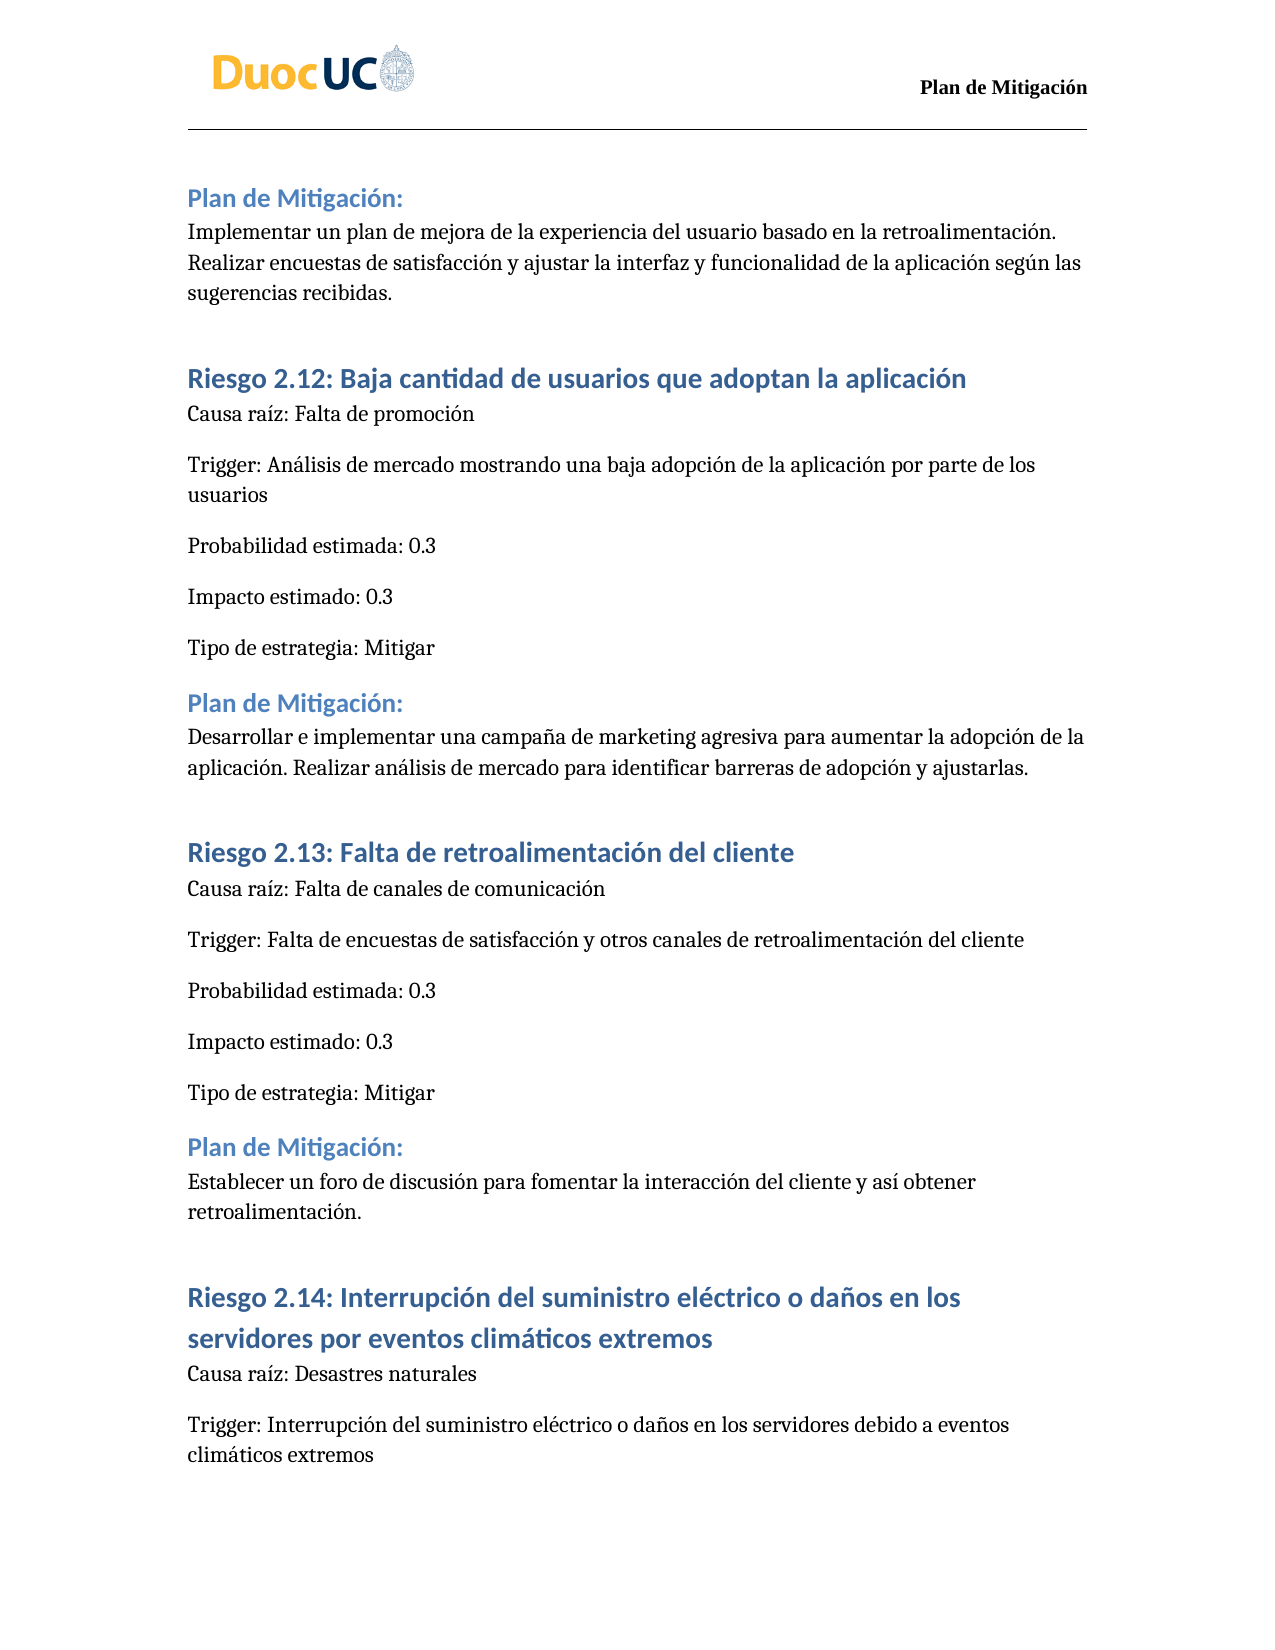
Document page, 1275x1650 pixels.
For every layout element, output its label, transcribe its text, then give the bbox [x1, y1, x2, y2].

text Causa raíz: Falta de promoción [187, 401, 1087, 427]
text Impacto estimado: 0.3 [187, 1028, 1087, 1055]
subtitle Plan de Mitigación: [187, 181, 1087, 214]
subtitle Plan de Mitigación: [187, 686, 1087, 719]
text Causa raíz: Falta de canales de comunicación [187, 875, 1087, 902]
text Probabilidad estimada: 0.3 [187, 533, 1087, 559]
text Tipo de estrategia: Mitigar [187, 1079, 1087, 1106]
subtitle Riesgo 2.13: Falta de retroalimentación del cliente [187, 834, 1087, 870]
text Trigger: Interrupción del suministro eléctrico o daños en los servidores debido a eventos climáticos extremos [187, 1412, 1087, 1468]
picture [203, 40, 421, 95]
text Trigger: Falta de encuestas de satisfacción y otros canales de retroalimentación del cliente [187, 926, 1087, 953]
text Impacto estimado: 0.3 [187, 584, 1087, 610]
text Desarrollar e implementar una campaña de marketing agresiva para aumentar la adopción de la aplicación. Realizar análisis de mercado para identificar barreras de adopción y ajustarlas. [187, 724, 1087, 781]
subtitle Riesgo 2.12: Baja cantidad de usuarios que adoptan la aplicación [187, 360, 1087, 395]
text Establecer un foro de discusión para fomentar la interacción del cliente y así obtener retroalimentación. [187, 1168, 1087, 1225]
text Causa raíz: Desastres naturales [187, 1361, 1087, 1387]
subtitle Plan de Mitigación: [187, 1131, 1087, 1164]
subtitle Riesgo 2.14: Interrupción del suministro eléctrico o daños en los servidores por eventos climáticos extremos [187, 1279, 1087, 1356]
text Tipo de estrategia: Mitigar [187, 635, 1087, 661]
text Implementar un plan de mejora de la experiencia del usuario basado en la retroalimentación. Realizar encuestas de satisfacción y ajustar la interfaz y funcionalidad de la aplicación según las sugerencias recibidas. [187, 219, 1087, 306]
text Trigger: Análisis de mercado mostrando una baja adopción de la aplicación por parte de los usuarios [187, 452, 1087, 508]
text Probabilidad estimada: 0.3 [187, 977, 1087, 1004]
